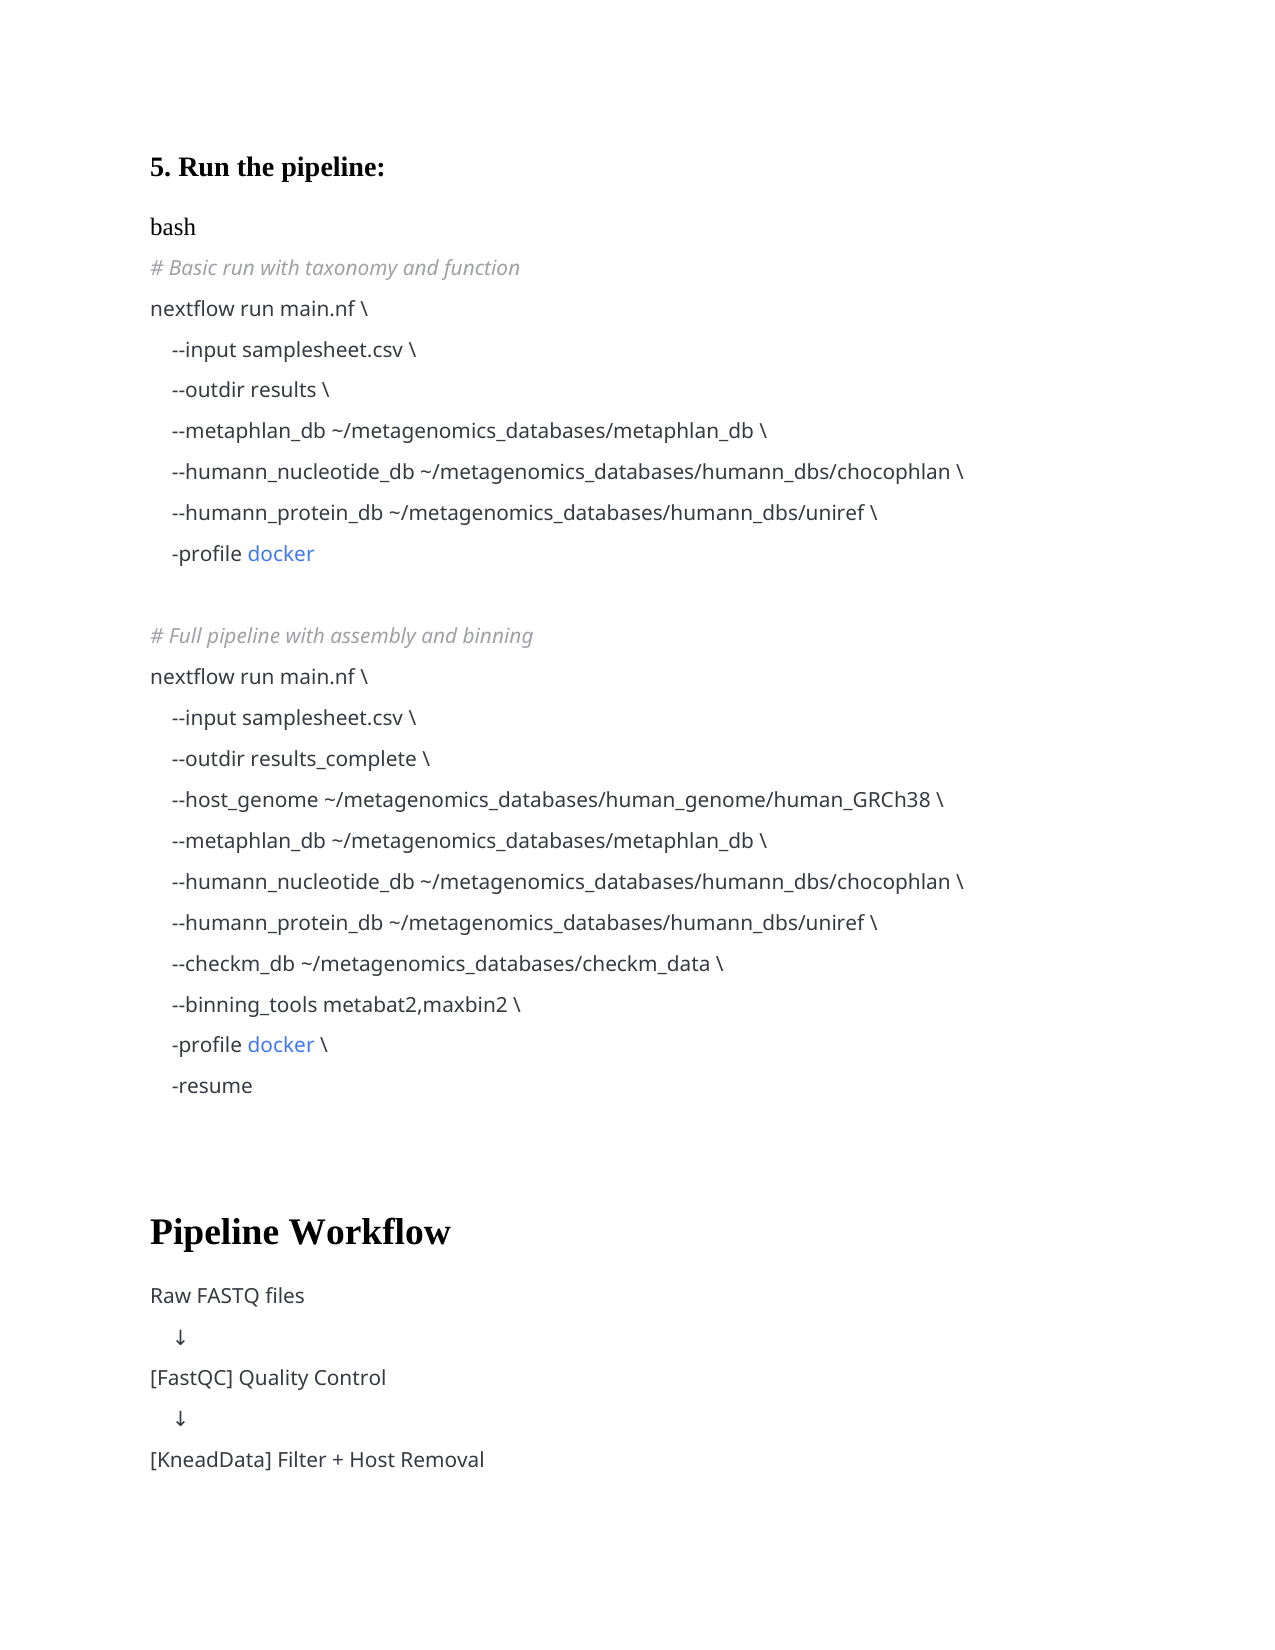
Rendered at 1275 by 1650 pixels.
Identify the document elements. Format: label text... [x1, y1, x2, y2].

text --outdir results \ [150, 376, 1125, 404]
text # Full pipeline with assembly and binning [150, 621, 1125, 650]
text --metaphlan_db ~/metagenomics_databases/metaphlan_db \ [150, 417, 1125, 445]
text nextflow run main.nf \ [150, 294, 1125, 322]
text --humann_protein_db ~/metagenomics_databases/humann_dbs/uniref \ [150, 498, 1125, 527]
text 5. Run the pipeline: [150, 150, 1125, 182]
text Pipeline Workflow [150, 1209, 1125, 1252]
text --input samplesheet.csv \ [150, 335, 1125, 363]
text --humann_nucleotide_db ~/metagenomics_databases/humann_dbs/chocophlan \ [150, 867, 1125, 895]
text --metaphlan_db ~/metagenomics_databases/metaphlan_db \ [150, 826, 1125, 854]
text [FastQC] Quality Control [150, 1363, 1125, 1392]
text --humann_nucleotide_db ~/metagenomics_databases/humann_dbs/chocophlan \ [150, 457, 1125, 486]
text nextflow run main.nf \ [150, 662, 1125, 691]
text -profile docker \ [150, 1031, 1125, 1059]
text --host_genome ~/metagenomics_databases/human_genome/human_GRCh38 \ [150, 785, 1125, 813]
text --humann_protein_db ~/metagenomics_databases/humann_dbs/uniref \ [150, 908, 1125, 936]
text ↓ [150, 1404, 1125, 1433]
text -profile docker [150, 539, 1125, 568]
text bash [150, 212, 1125, 240]
text ↓ [150, 1323, 1125, 1351]
text --binning_tools metabat2,maxbin2 \ [150, 990, 1125, 1018]
text --outdir results_complete \ [150, 744, 1125, 772]
text -resume [150, 1072, 1125, 1100]
text --checkm_db ~/metagenomics_databases/checkm_data \ [150, 949, 1125, 977]
text [KneadData] Filter + Host Removal [150, 1445, 1125, 1474]
text Raw FASTQ files [150, 1282, 1125, 1310]
text # Basic run with taxonomy and function [150, 253, 1125, 281]
text --input samplesheet.csv \ [150, 703, 1125, 732]
